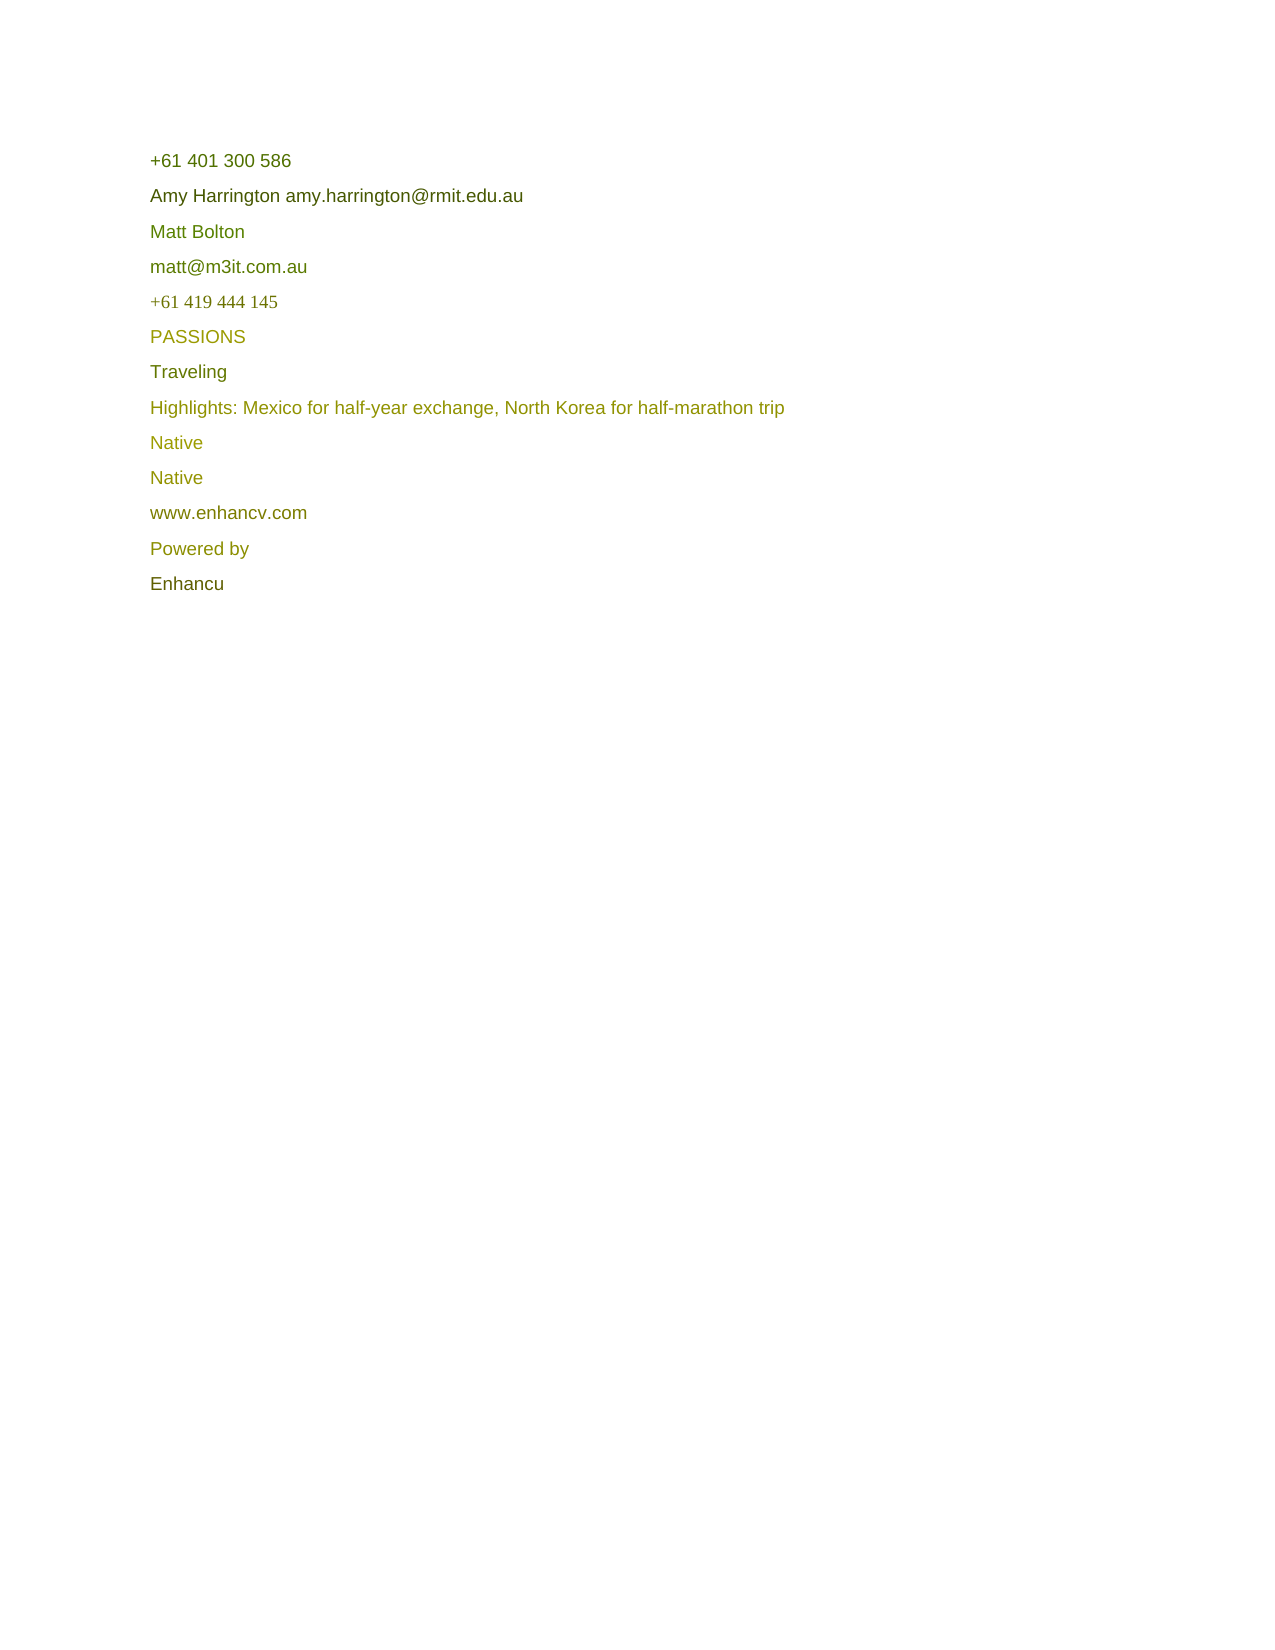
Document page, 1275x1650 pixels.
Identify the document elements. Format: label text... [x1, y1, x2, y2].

text Powered by [150, 537, 1125, 559]
text Native [150, 432, 1125, 453]
text Matt Bolton [150, 220, 1125, 242]
text +61 419 444 145 [150, 291, 1125, 312]
text Enhancu [150, 572, 1125, 594]
text Traveling [150, 361, 1125, 383]
text www.enhancv.com [150, 502, 1125, 524]
text Amy Harrington amy.harrington@rmit.edu.au [150, 185, 1125, 207]
text +61 401 300 586 [150, 150, 1125, 172]
text PASSIONS [150, 326, 1125, 348]
text Native [150, 467, 1125, 488]
text Highlights: Mexico for half-year exchange, North Korea for half-marathon trip [150, 396, 1125, 418]
text matt@m3it.com.au [150, 256, 1125, 277]
